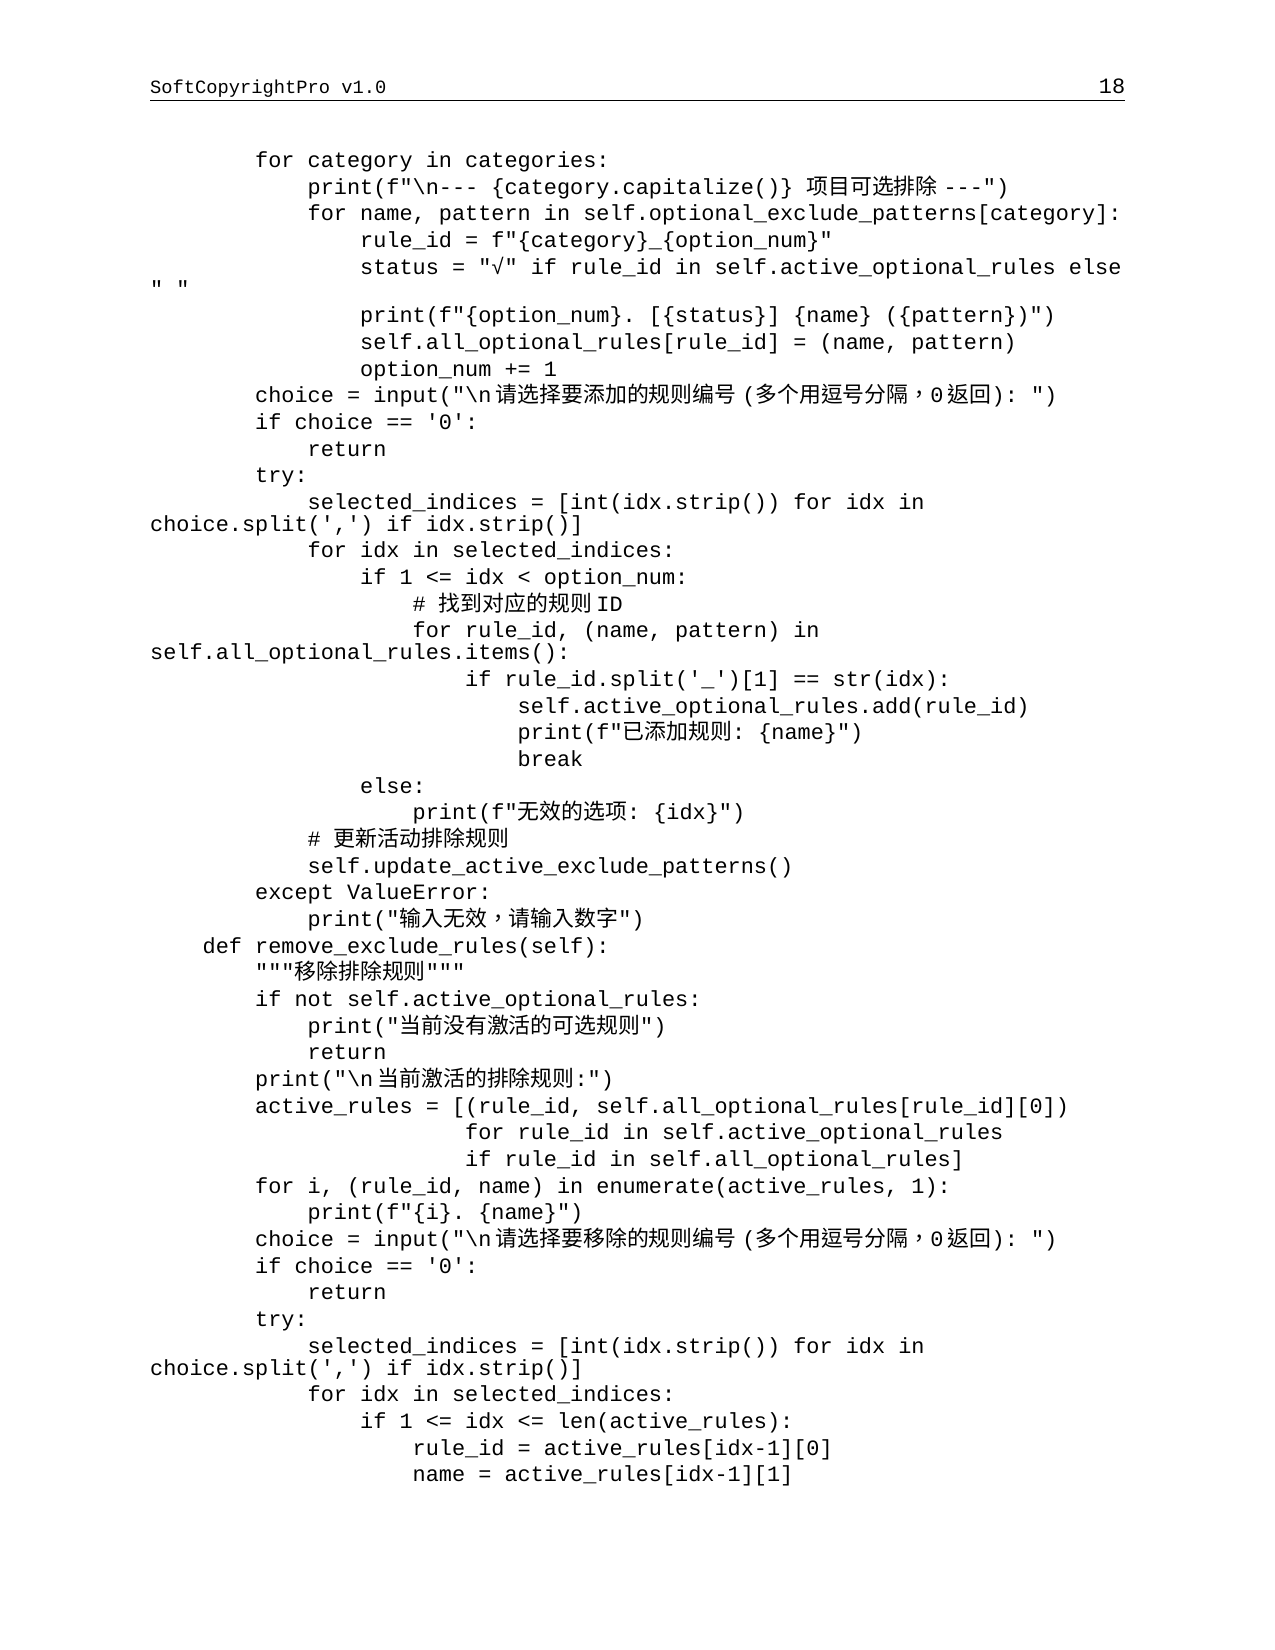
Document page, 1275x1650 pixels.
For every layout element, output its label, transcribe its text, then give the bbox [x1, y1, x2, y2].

text for rule_id in self.active_optional_rules [150, 1122, 1125, 1144]
text print(f"{i}. {name}") [150, 1202, 1125, 1224]
text return [150, 1042, 1125, 1064]
text print(f"\n--- {category.capitalize()} 项目可选排除 ---") [150, 177, 1125, 198]
text for category in categories: [150, 150, 1125, 172]
text for name, pattern in self.optional_exclude_patterns[category]: [150, 203, 1125, 225]
text if 1 <= idx <= len(active_rules): [150, 1411, 1125, 1433]
text option_num += 1 [150, 358, 1125, 380]
text choice = input("\n请选择要移除的规则编号 (多个用逗号分隔，0返回): ") [150, 1229, 1125, 1251]
text rule_id = active_rules[idx-1][0] [150, 1437, 1125, 1459]
text try: [150, 465, 1125, 487]
text if choice == '0': [150, 1256, 1125, 1277]
text if rule_id.split('_')[1] == str(idx): [150, 669, 1125, 691]
text break [150, 749, 1125, 771]
text choice = input("\n请选择要添加的规则编号 (多个用逗号分隔，0返回): ") [150, 385, 1125, 407]
text if 1 <= idx < option_num: [150, 567, 1125, 589]
text # 更新活动排除规则 [150, 829, 1125, 851]
text if not self.active_optional_rules: [150, 989, 1125, 1011]
text # 找到对应的规则ID [150, 594, 1125, 616]
text print("当前没有激活的可选规则") [150, 1016, 1125, 1037]
text return [150, 1282, 1125, 1304]
text for i, (rule_id, name) in enumerate(active_rules, 1): [150, 1176, 1125, 1197]
text self.active_optional_rules.add(rule_id) [150, 696, 1125, 717]
text else: [150, 776, 1125, 797]
text except ValueError: [150, 882, 1125, 904]
text try: [150, 1309, 1125, 1331]
text for idx in selected_indices: [150, 1384, 1125, 1406]
text """移除排除规则""" [150, 962, 1125, 984]
text for rule_id, (name, pattern) in self.all_optional_rules.items(): [150, 620, 1125, 664]
text print(f"无效的选项: {idx}") [150, 802, 1125, 824]
text return [150, 438, 1125, 460]
text self.update_active_exclude_patterns() [150, 856, 1125, 877]
text for idx in selected_indices: [150, 540, 1125, 562]
text active_rules = [(rule_id, self.all_optional_rules[rule_id][0]) [150, 1096, 1125, 1117]
text print("输入无效，请输入数字") [150, 909, 1125, 931]
text def remove_exclude_rules(self): [150, 936, 1125, 957]
text if rule_id in self.all_optional_rules] [150, 1149, 1125, 1171]
text name = active_rules[idx-1][1] [150, 1464, 1125, 1486]
text selected_indices = [int(idx.strip()) for idx in choice.split(',') if idx.strip()] [150, 492, 1125, 536]
text print(f"已添加规则: {name}") [150, 722, 1125, 744]
text print(f"{option_num}. [{status}] {name} ({pattern})") [150, 305, 1125, 327]
text print("\n当前激活的排除规则:") [150, 1069, 1125, 1091]
text selected_indices = [int(idx.strip()) for idx in choice.split(',') if idx.strip()] [150, 1336, 1125, 1379]
text rule_id = f"{category}_{option_num}" [150, 230, 1125, 252]
text self.all_optional_rules[rule_id] = (name, pattern) [150, 332, 1125, 354]
text if choice == '0': [150, 412, 1125, 434]
text status = "√" if rule_id in self.active_optional_rules else " " [150, 257, 1125, 300]
